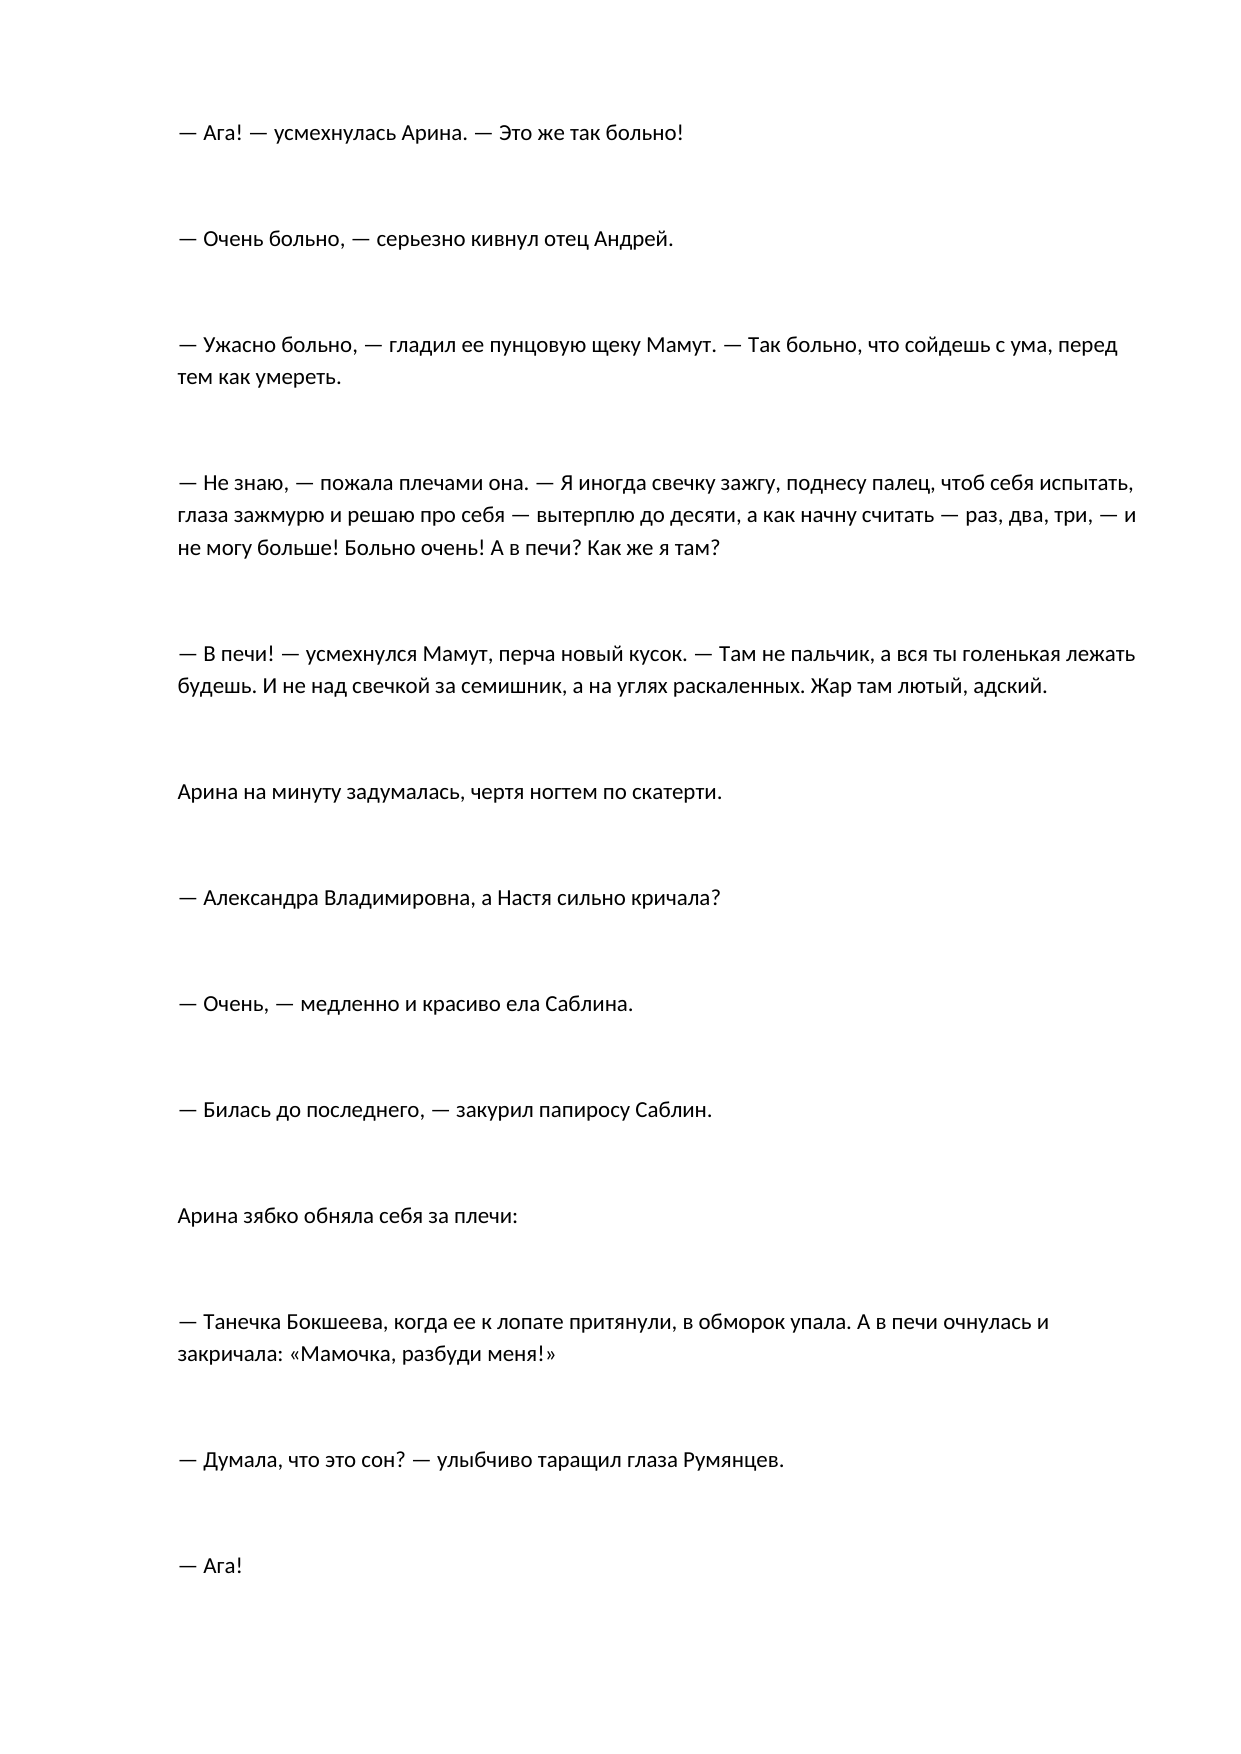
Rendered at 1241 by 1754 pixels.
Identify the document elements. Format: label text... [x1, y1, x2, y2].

text — Танечка Бокшеева, когда ее к лопате притянули, в обморок упала. А в печи очнулась и закричала: «Мамочка, разбуди меня!» [177, 1307, 1152, 1367]
text — Ага! — усмехнулась Арина. — Это же так больно! [177, 118, 1152, 146]
text — Ужасно больно, — гладил ее пунцовую щеку Мамут. — Так больно, что сойдешь с ума, перед тем как умереть. [177, 330, 1152, 390]
text — Не знаю, — пожала плечами она. — Я иногда свечку зажгу, поднесу палец, чтоб себя испытать, глаза зажмурю и решаю про себя — вытерплю до десяти, а как начну считать — раз, два, три, — и не могу больше! Больно очень! А в печи? Как же я там? [177, 468, 1152, 561]
text — Думала, что это сон? — улыбчиво таращил глаза Румянцев. [177, 1446, 1152, 1473]
text Арина зябко обняла себя за плечи: [177, 1201, 1152, 1229]
text — Очень, — медленно и красиво ела Саблина. [177, 989, 1152, 1017]
text — В печи! — усмехнулся Мамут, перча новый кусок. — Там не пальчик, а вся ты голенькая лежать будешь. И не над свечкой за семишник, а на углях раскаленных. Жар там лютый, адский. [177, 639, 1152, 699]
text — Билась до последнего, — закурил папиросу Саблин. [177, 1095, 1152, 1123]
text Арина на минуту задумалась, чертя ногтем по скатерти. [177, 777, 1152, 805]
text — Ага! [177, 1552, 1152, 1579]
text — Очень больно, — серьезно кивнул отец Андрей. [177, 224, 1152, 252]
text — Александра Владимировна, а Настя сильно кричала? [177, 883, 1152, 911]
